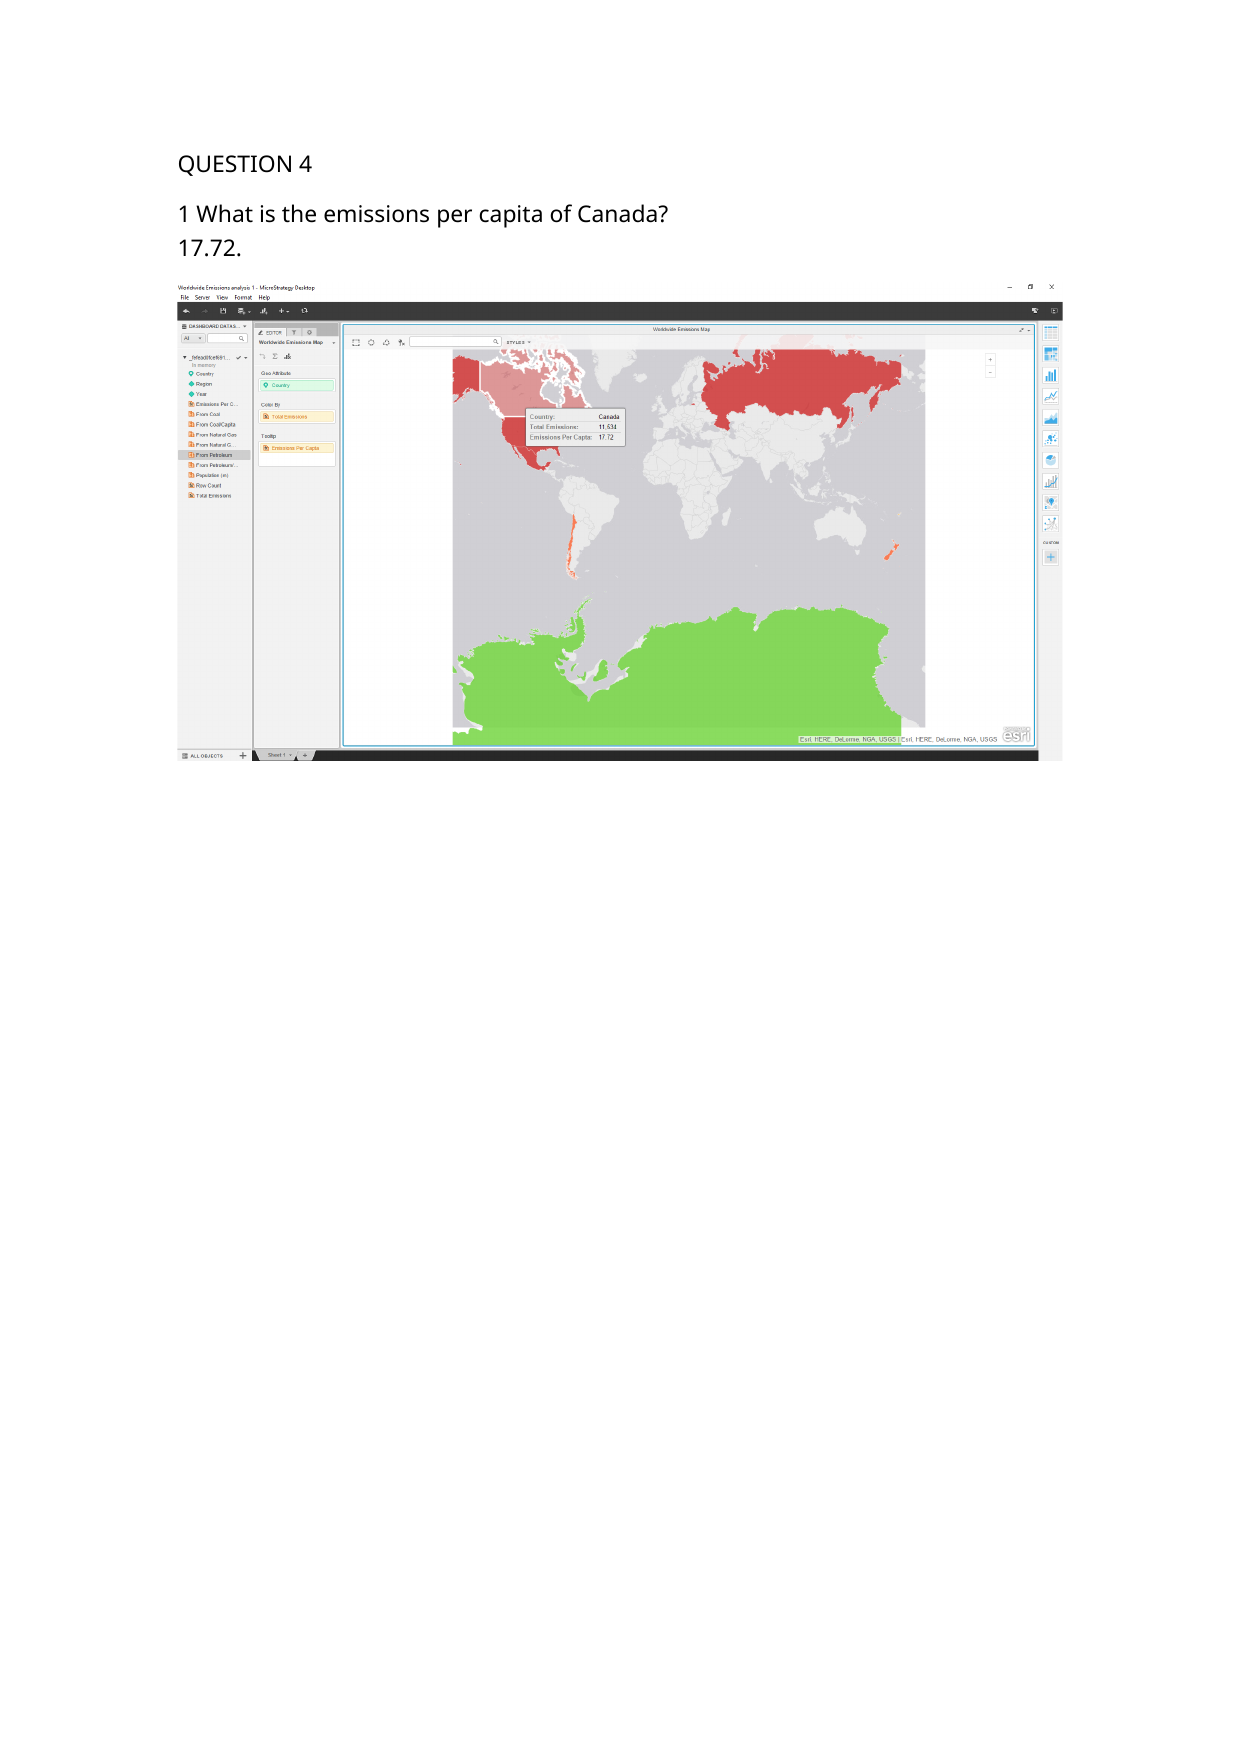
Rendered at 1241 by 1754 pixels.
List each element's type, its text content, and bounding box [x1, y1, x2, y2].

text QUESTION 4 [177, 148, 1063, 179]
text 1 What is the emissions per capita of Canada? 17.72. [177, 198, 1063, 263]
picture [177, 282, 1063, 761]
